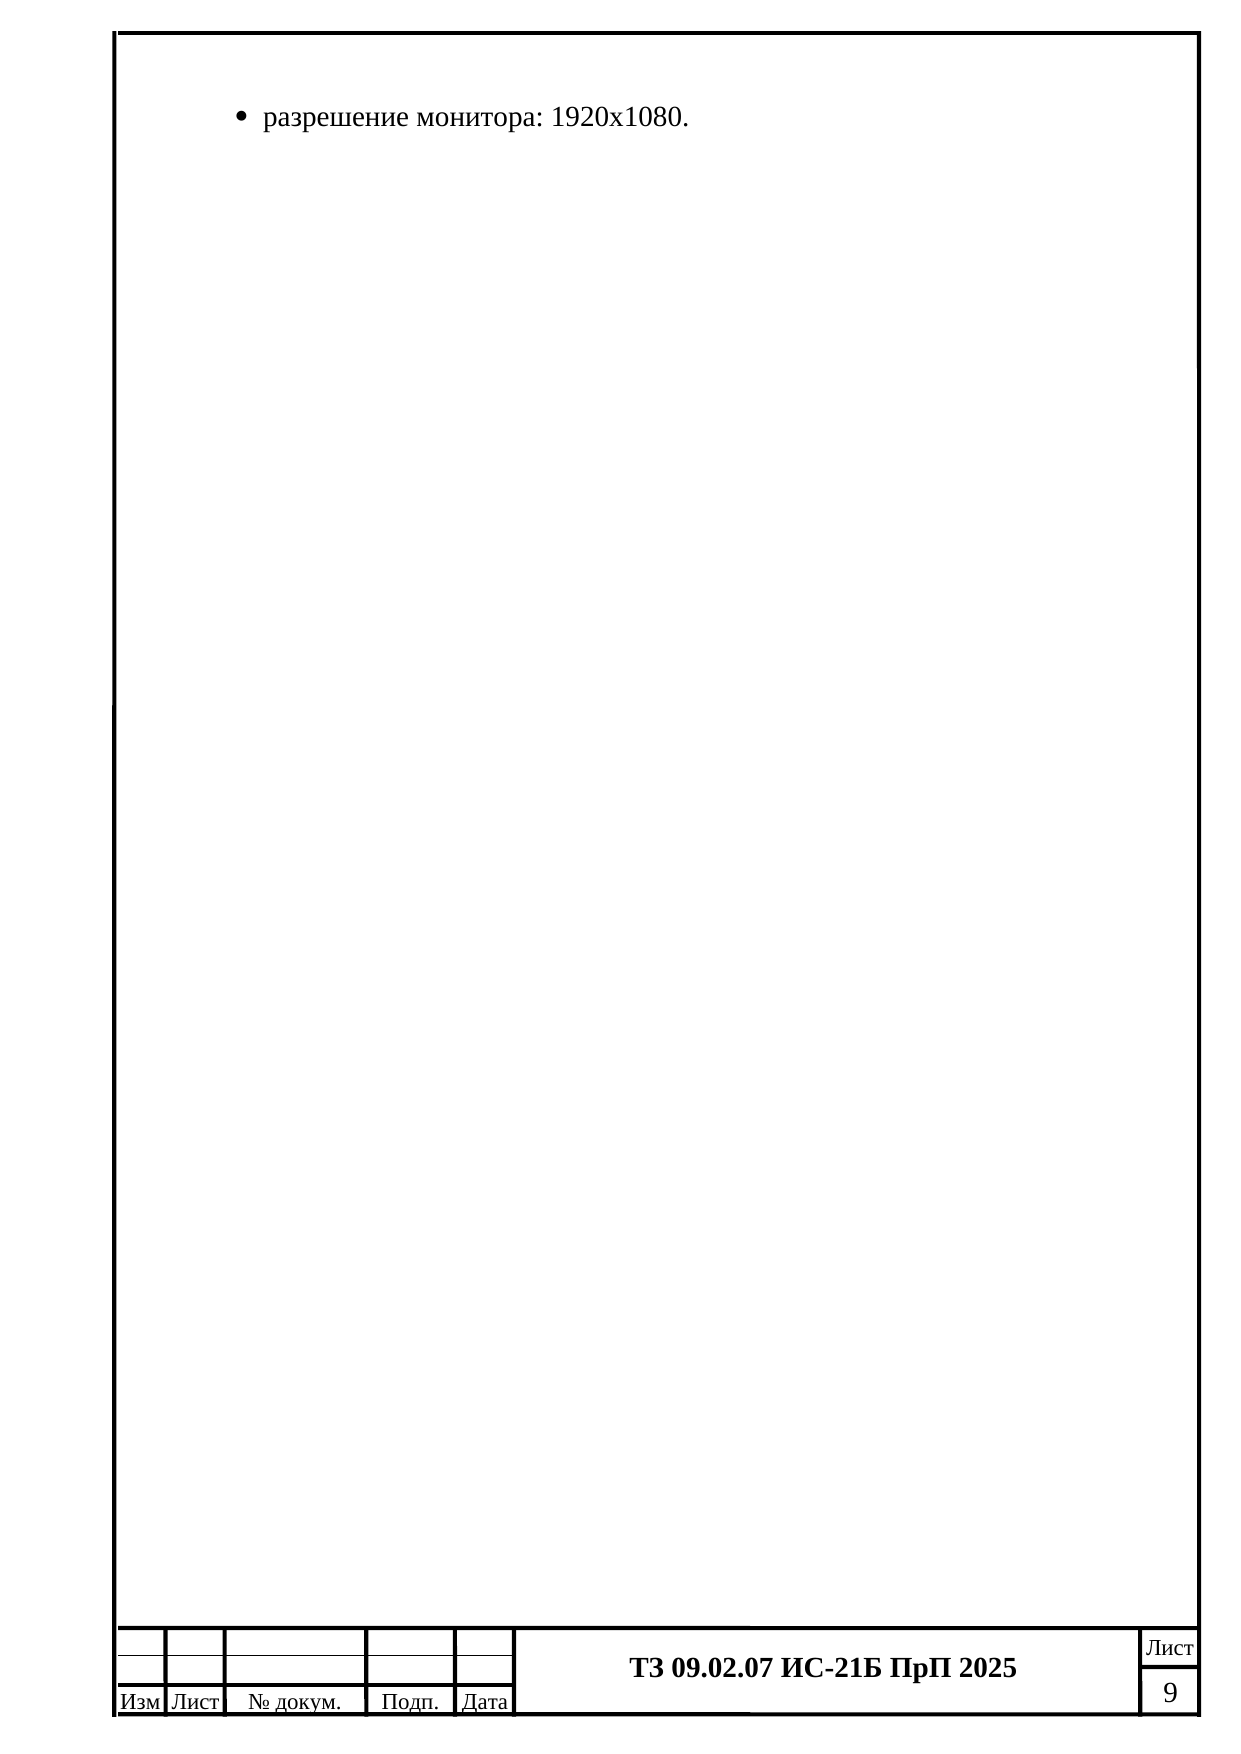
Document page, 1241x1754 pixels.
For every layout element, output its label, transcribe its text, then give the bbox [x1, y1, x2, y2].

list разрешение монитора: 1920x1080. [148, 99, 1169, 133]
